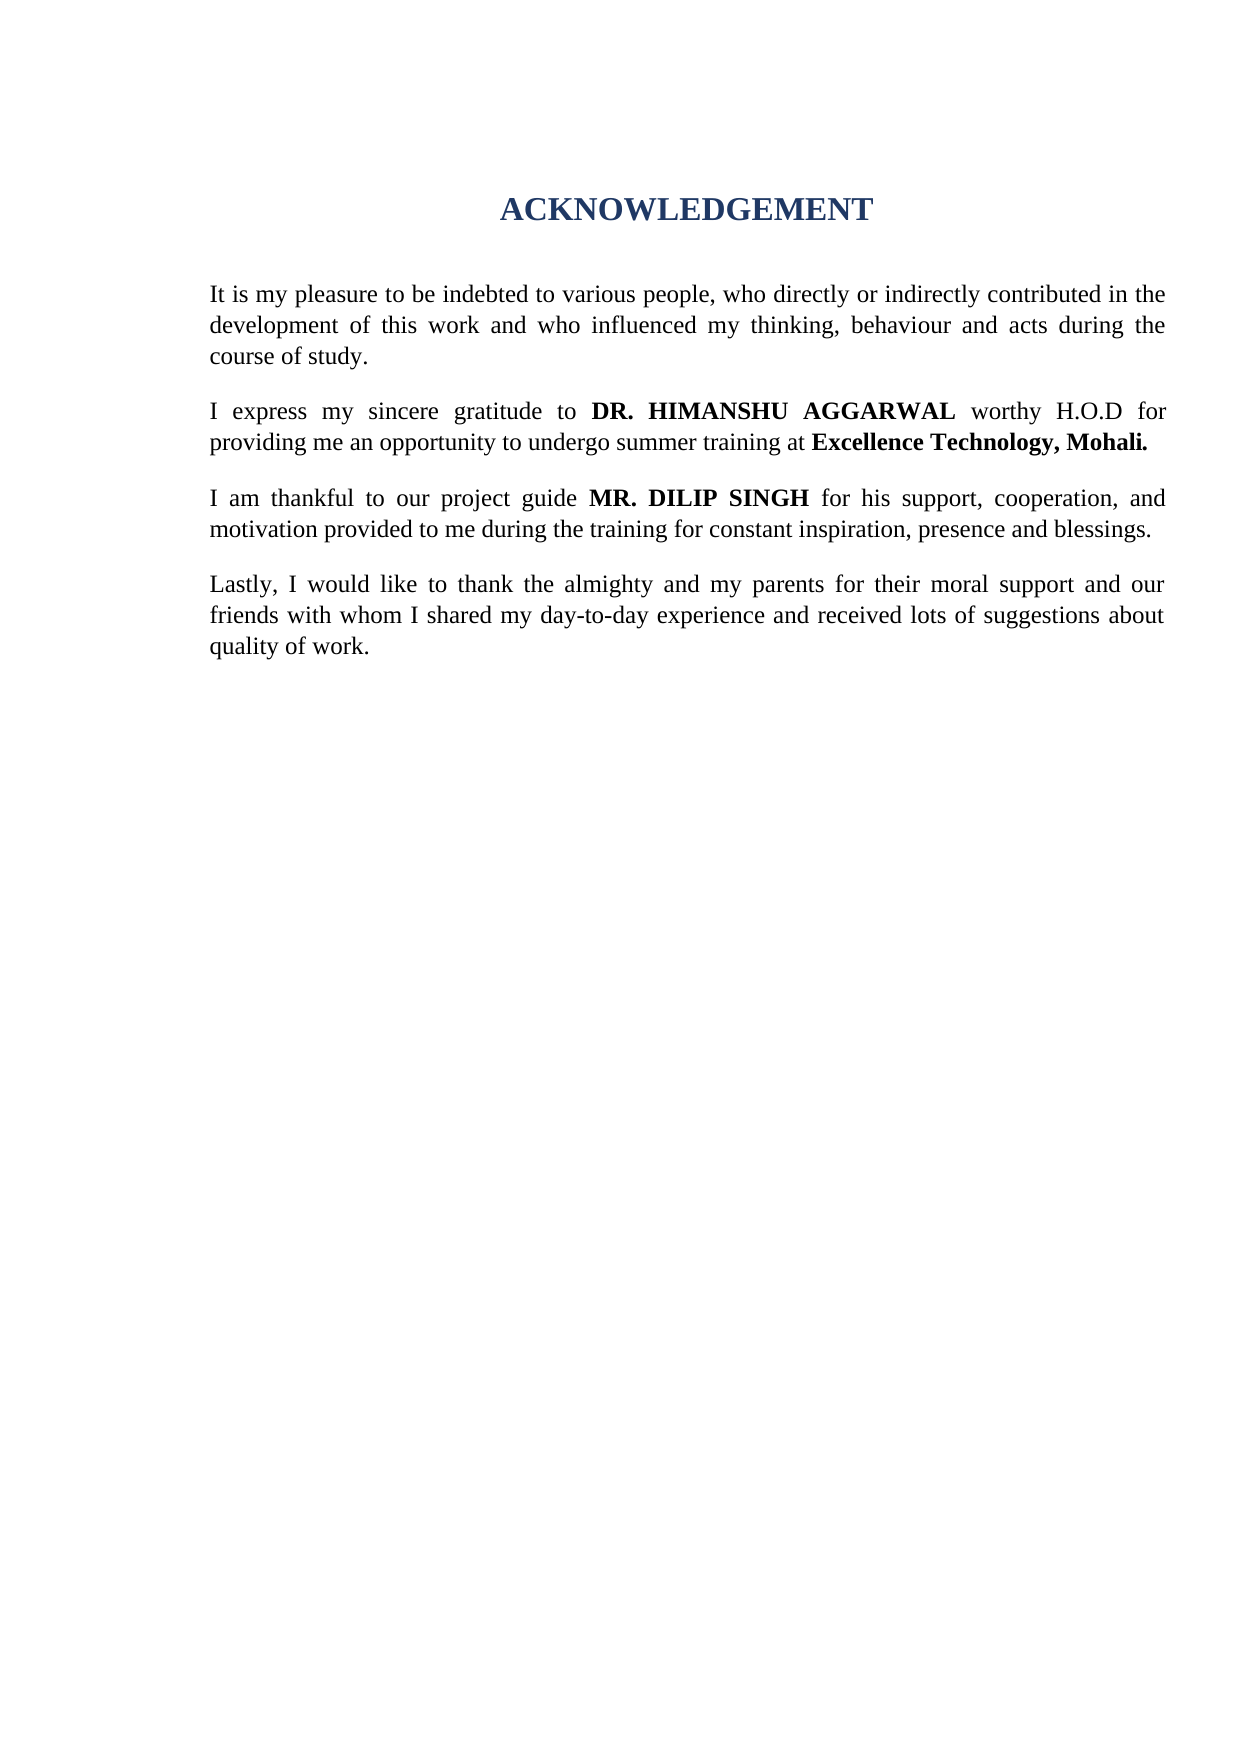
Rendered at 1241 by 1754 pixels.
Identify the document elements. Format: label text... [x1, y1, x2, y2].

text I am thankful to our project guide MR. DILIP SINGH for his support, cooperation, and motivation provided to me during the training for constant inspiration, presence and blessings. [209, 483, 1166, 543]
text Lastly, I would like to thank the almighty and my parents for their moral support and our friends with whom I shared my day-to-day experience and received lots of suggestions about quality of work. [209, 569, 1166, 660]
subtitle ACKNOWLEDGEMENT [207, 189, 1166, 228]
text It is my pleasure to be indebted to various people, who directly or indirectly contributed in the development of this work and who influenced my thinking, behaviour and acts during the course of study. [209, 279, 1166, 369]
text I express my sincere gratitude to DR. HIMANSHU AGGARWAL worthy H.O.D for providing me an opportunity to undergo summer training at Excellence Technology, Mohali. [209, 396, 1166, 456]
